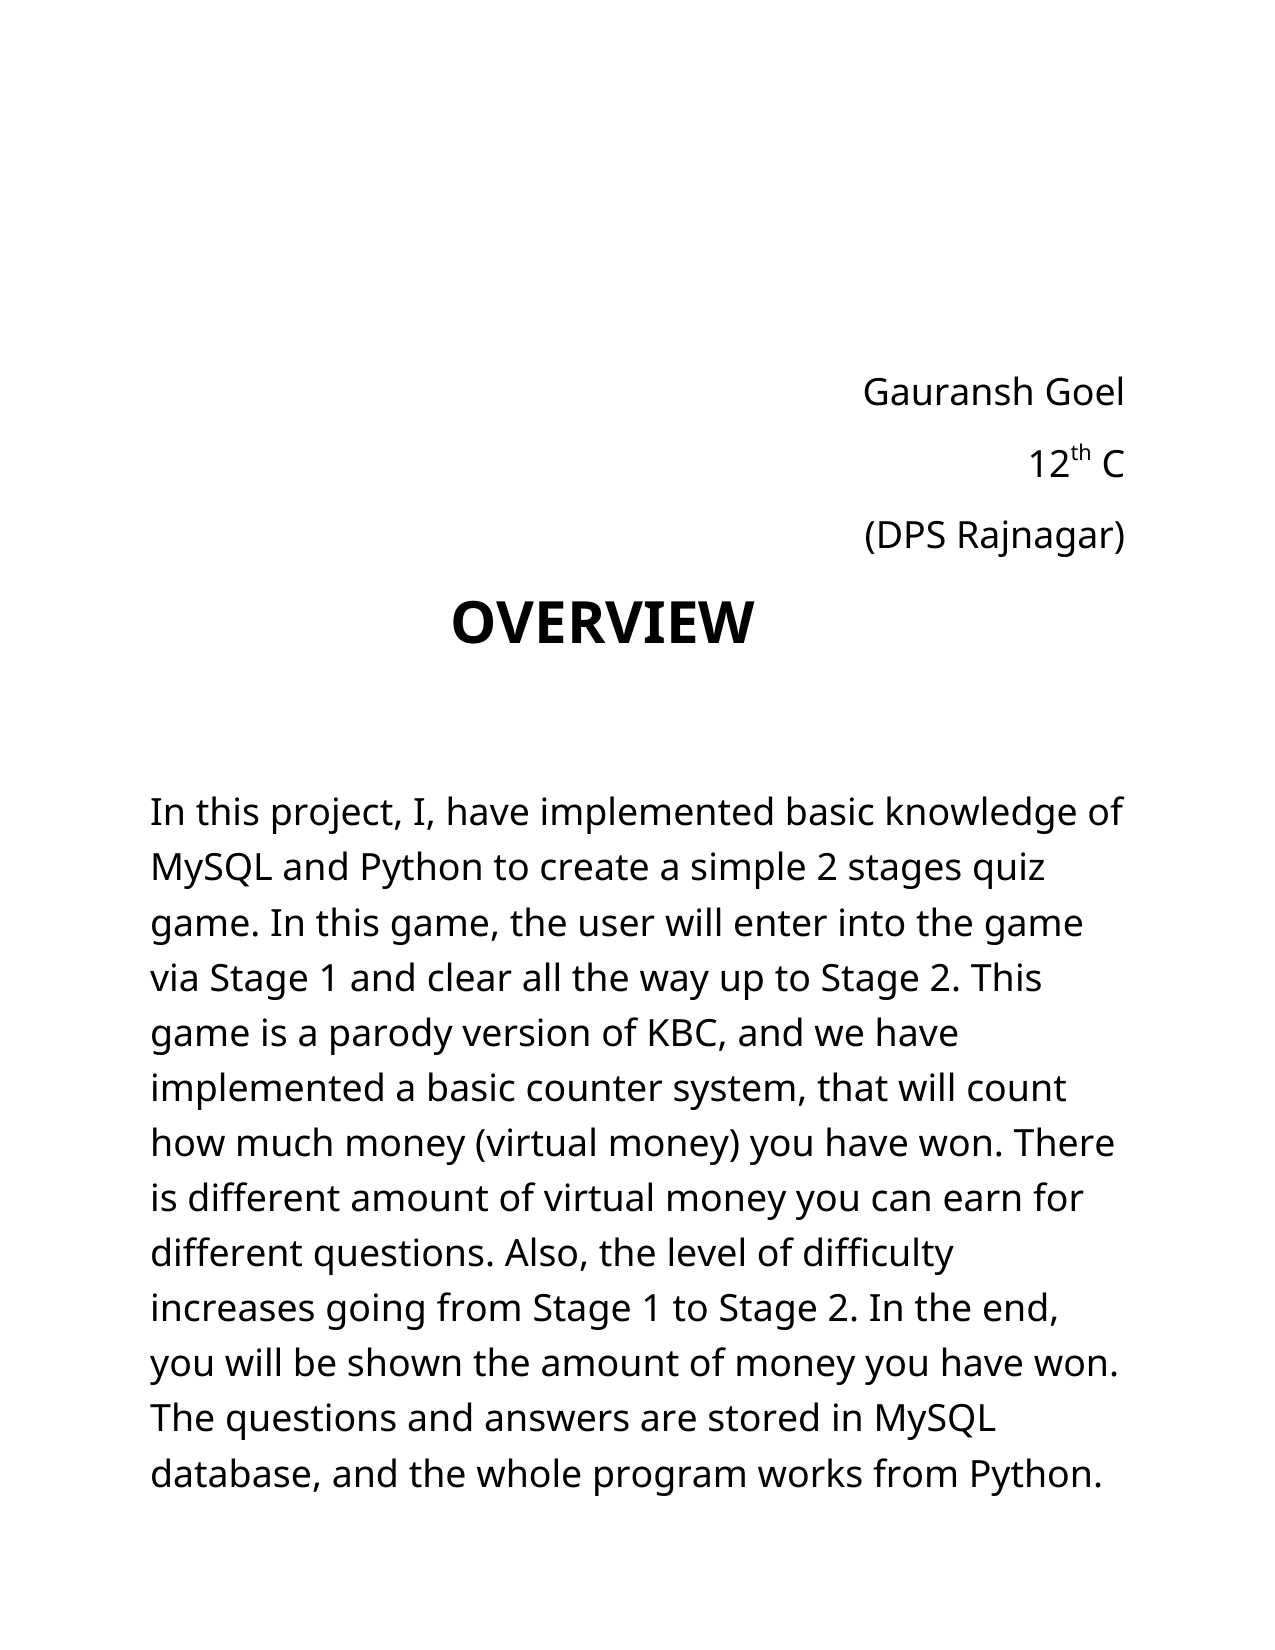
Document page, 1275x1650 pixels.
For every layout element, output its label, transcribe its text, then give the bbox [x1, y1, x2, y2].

text Gauransh Goel [150, 365, 1125, 416]
text OVERVIEW [375, 581, 1125, 660]
text 12th C [150, 437, 1125, 488]
text (DPS Rajnagar) [150, 509, 1125, 560]
text In this project, I, have implemented basic knowledge of MySQL and Python to create a simple 2 stages quiz game. In this game, the user will enter into the game via Stage 1 and clear all the way up to Stage 2. This game is a parody version of KBC, and we have implemented a basic counter system, that will count how much money (virtual money) you have won. There is different amount of virtual money you can earn for different questions. Also, the level of difficulty increases going from Stage 1 to Stage 2. In the end, you will be shown the amount of money you have won. The questions and answers are stored in MySQL database, and the whole program works from Python. [150, 786, 1125, 1498]
